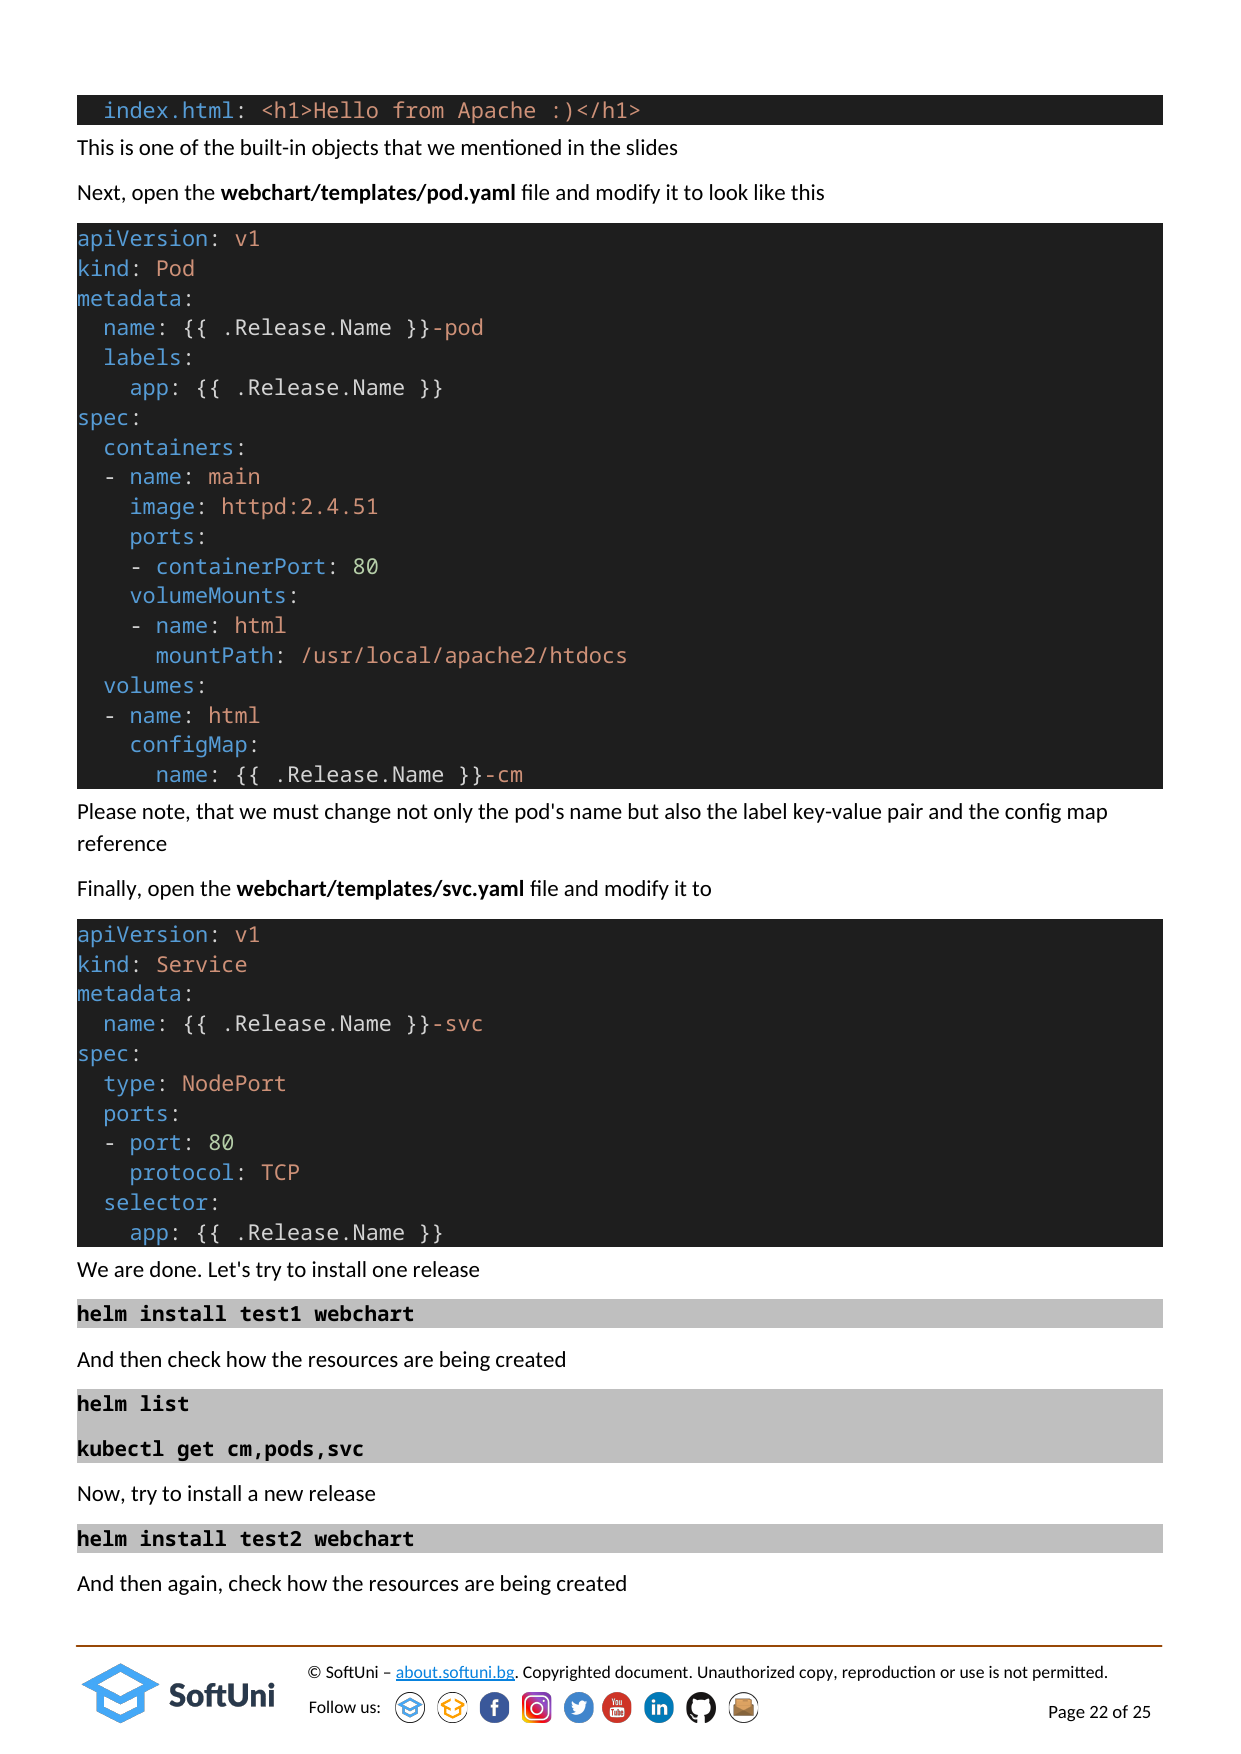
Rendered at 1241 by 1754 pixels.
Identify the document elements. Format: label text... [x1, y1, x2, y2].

text - name: main [77, 461, 1163, 491]
text - name: html [77, 610, 1163, 640]
text mountPath: /usr/local/apache2/htdocs [77, 640, 1163, 670]
picture [728, 1692, 759, 1723]
text name: {{ .Release.Name }}-cm [77, 759, 1163, 789]
text app: {{ .Release.Name }} [77, 1217, 1163, 1247]
text And then again, check how the resources are being created [77, 1569, 1163, 1597]
text And then check how the resources are being created [77, 1345, 1163, 1373]
text helm install test1 webchart [77, 1299, 1163, 1328]
text image: httpd:2.4.51 [77, 491, 1163, 521]
picture [522, 1692, 552, 1723]
text This is one of the built-in objects that we mentioned in the slides [77, 133, 1163, 162]
text kind: Pod [77, 253, 1163, 282]
picture [665, 1714, 674, 1723]
text Please note, that we must change not only the pod's name but also the label key-value pair and the config map reference [77, 797, 1163, 857]
picture [395, 1692, 425, 1723]
picture [658, 1705, 667, 1714]
text ports: [77, 521, 1163, 551]
picture [644, 1692, 653, 1701]
text apiVersion: v1 [77, 223, 1163, 253]
text kind: Service [77, 949, 1163, 978]
text Finally, open the webchart/templates/svc.yaml file and modify it to [77, 874, 1163, 902]
text configMap: [77, 729, 1163, 759]
text metadata: [77, 282, 1163, 312]
picture [479, 1692, 510, 1723]
text selector: [77, 1187, 1163, 1217]
text kubectl get cm,pods,svc [77, 1434, 1163, 1463]
text protocol: TCP [77, 1157, 1163, 1187]
text ports: [77, 1098, 1163, 1127]
text - containerPort: 80 [77, 551, 1163, 580]
text volumeMounts: [77, 580, 1163, 610]
text metadata: [77, 978, 1163, 1008]
text volumes: [77, 670, 1163, 699]
text apiVersion: v1 [77, 919, 1163, 949]
text index.html: <h1>Hello from Apache :)</h1> [77, 95, 1163, 125]
text Next, open the webchart/templates/pod.yaml file and modify it to look like this [77, 178, 1163, 206]
text spec: [77, 402, 1163, 431]
text type: NodePort [77, 1068, 1163, 1098]
text helm list [77, 1389, 1163, 1418]
picture [644, 1714, 653, 1723]
picture [75, 1658, 281, 1729]
text helm install test2 webchart [77, 1524, 1163, 1553]
text spec: [77, 1038, 1163, 1068]
picture [665, 1692, 674, 1701]
picture [686, 1692, 716, 1723]
picture [437, 1692, 468, 1723]
text containers: [77, 431, 1163, 461]
picture [602, 1692, 632, 1723]
text - name: html [77, 699, 1163, 729]
picture [564, 1692, 594, 1723]
text Now, try to install a new release [77, 1479, 1163, 1508]
text name: {{ .Release.Name }}-svc [77, 1008, 1163, 1038]
text - port: 80 [77, 1127, 1163, 1157]
text We are done. Let's try to install one release [77, 1255, 1163, 1283]
text app: {{ .Release.Name }} [77, 372, 1163, 402]
text labels: [77, 342, 1163, 372]
text name: {{ .Release.Name }}-pod [77, 312, 1163, 342]
